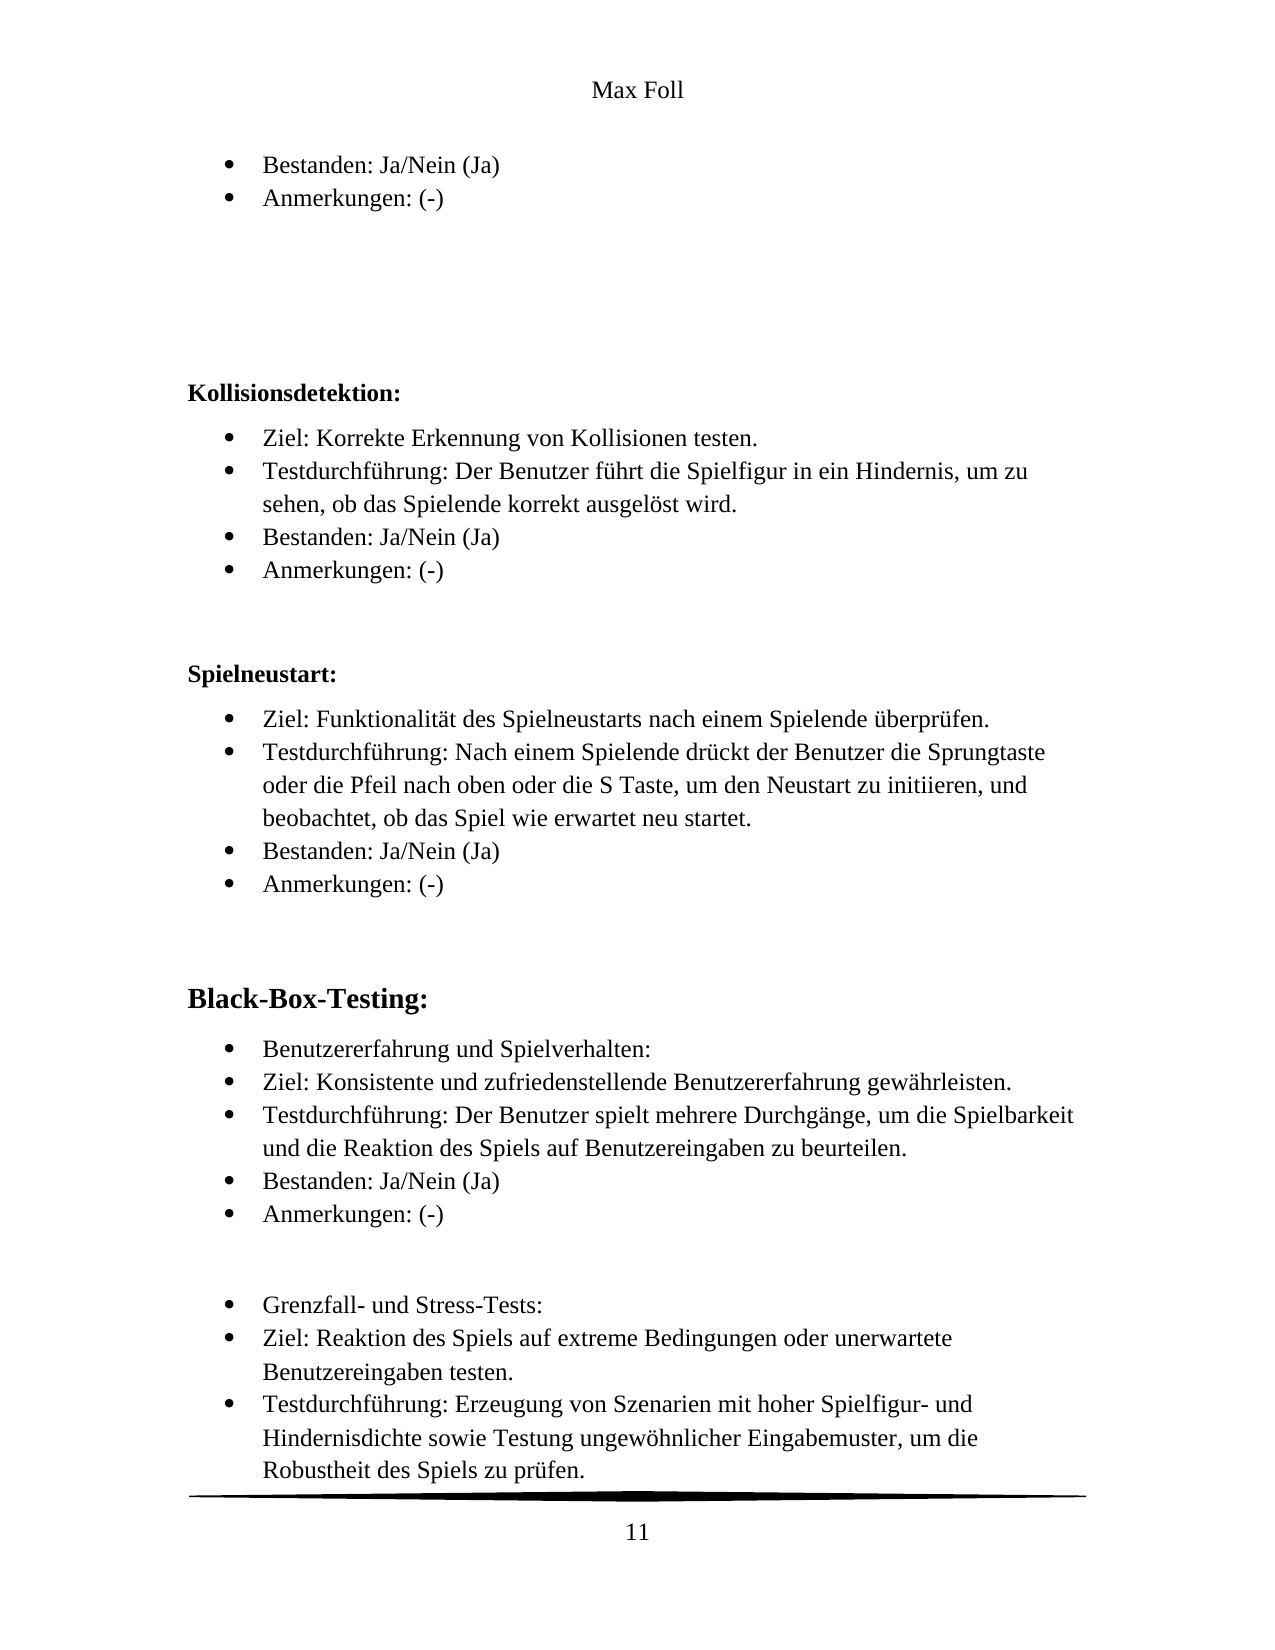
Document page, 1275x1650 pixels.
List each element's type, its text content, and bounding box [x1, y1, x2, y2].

list Anmerkungen: (-) [225, 183, 1087, 212]
list Anmerkungen: (-) [225, 1199, 1087, 1228]
list Bestanden: Ja/Nein (Ja) [225, 836, 1087, 865]
list Benutzererfahrung und Spielverhalten: [225, 1034, 1087, 1063]
list Anmerkungen: (-) [225, 869, 1087, 898]
list Ziel: Korrekte Erkennung von Kollisionen testen. [225, 423, 1087, 452]
list Bestanden: Ja/Nein (Ja) [225, 1166, 1087, 1195]
list Grenzfall- und Stress-Tests: [225, 1291, 1087, 1319]
list Ziel: Konsistente und zufriedenstellende Benutzererfahrung gewährleisten. [225, 1067, 1087, 1096]
list Ziel: Funktionalität des Spielneustarts nach einem Spielende überprüfen. [225, 704, 1087, 733]
list Testdurchführung: Erzeugung von Szenarien mit hoher Spielfigur- und Hindernisdichte sowie Testung ungewöhnlicher Eingabemuster, um die Robustheit des Spiels zu prüfen. [225, 1389, 1087, 1484]
list Testdurchführung: Nach einem Spielende drückt der Benutzer die Sprungtaste oder die Pfeil nach oben oder die S Taste, um den Neustart zu initiieren, und beobachtet, ob das Spiel wie erwartet neu startet. [225, 737, 1087, 832]
list Bestanden: Ja/Nein (Ja) [225, 150, 1087, 179]
subtitle Black-Box-Testing: [187, 981, 1087, 1015]
list Anmerkungen: (-) [225, 555, 1087, 584]
subtitle Spielneustart: [187, 659, 1087, 687]
list Bestanden: Ja/Nein (Ja) [225, 522, 1087, 551]
subtitle Kollisionsdetektion: [187, 378, 1087, 406]
list Testdurchführung: Der Benutzer spielt mehrere Durchgänge, um die Spielbarkeit und die Reaktion des Spiels auf Benutzereingaben zu beurteilen. [225, 1100, 1087, 1162]
list Ziel: Reaktion des Spiels auf extreme Bedingungen oder unerwartete Benutzereingaben testen. [225, 1323, 1087, 1385]
list Testdurchführung: Der Benutzer führt die Spielfigur in ein Hindernis, um zu sehen, ob das Spielende korrekt ausgelöst wird. [225, 456, 1087, 518]
